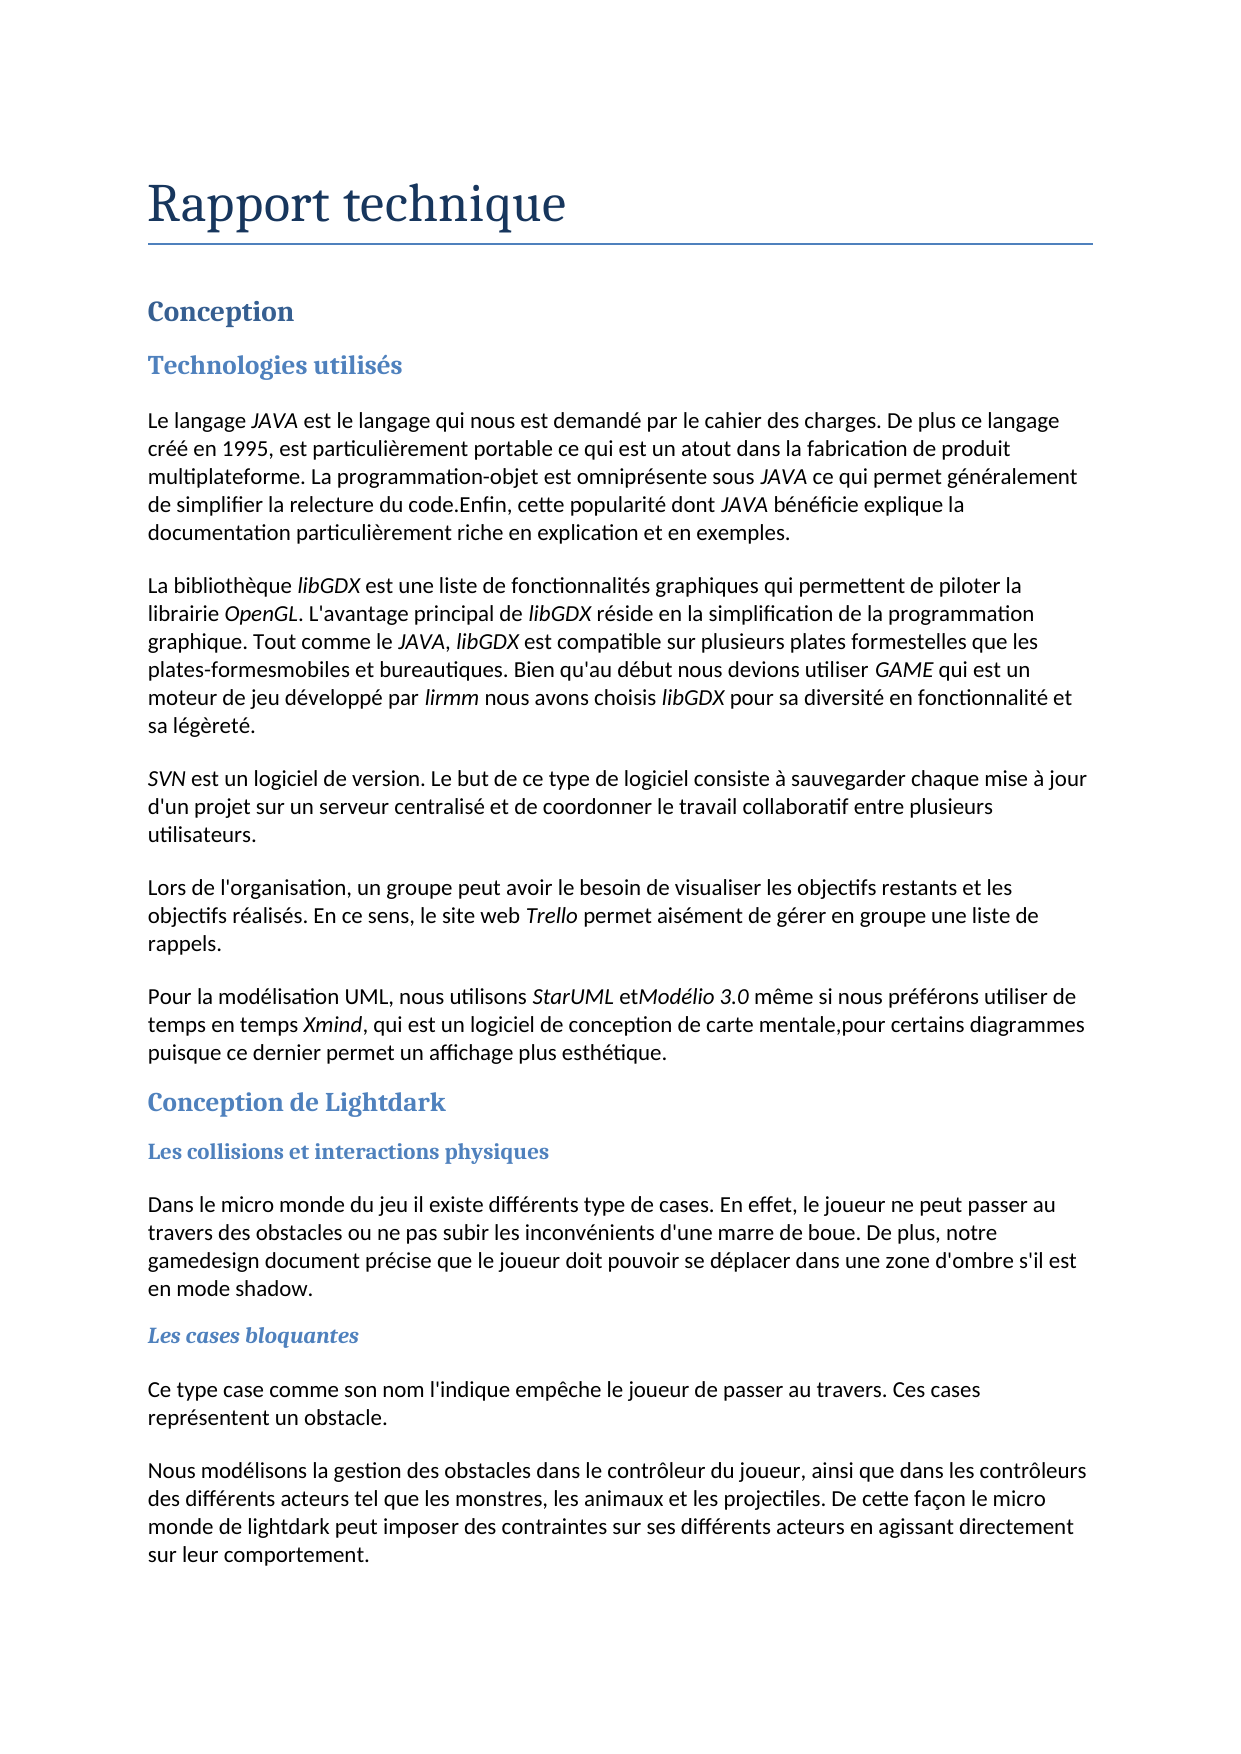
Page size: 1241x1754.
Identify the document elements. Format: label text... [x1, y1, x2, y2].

text Ce type case comme son nom l'indique empêche le joueur de passer au travers. Ces cases représentent un obstacle. [148, 1375, 1093, 1431]
subtitle Les cases bloquantes [148, 1323, 1093, 1350]
subtitle Technologies utilisés [148, 350, 1093, 381]
text Lors de l'organisation, un groupe peut avoir le besoin de visualiser les objectifs restants et les objectifs réalisés. En ce sens, le site web Trello permet aisément de gérer en groupe une liste de rappels. [148, 873, 1093, 957]
text Nous modélisons la gestion des obstacles dans le contrôleur du joueur, ainsi que dans les contrôleurs des différents acteurs tel que les monstres, les animaux et les projectiles. De cette façon le micro monde de lightdark peut imposer des contraintes sur ses différents acteurs en agissant directement sur leur comportement. [148, 1456, 1093, 1568]
text Dans le micro monde du jeu il existe différents type de cases. En effet, le joueur ne peut passer au travers des obstacles ou ne pas subir les inconvénients d'une marre de boue. De plus, notre gamedesign document précise que le joueur doit pouvoir se déplacer dans une zone d'ombre s'il est en mode shadow. [148, 1190, 1093, 1302]
subtitle Conception [148, 295, 1093, 329]
text La bibliothèque libGDX est une liste de fonctionnalités graphiques qui permettent de piloter la librairie OpenGL. L'avantage principal de libGDX réside en la simplification de la programmation graphique. Tout comme le JAVA, libGDX est compatible sur plusieurs plates formestelles que les plates-formesmobiles et bureautiques. Bien qu'au début nous devions utiliser GAME qui est un moteur de jeu développé par lirmm nous avons choisis libGDX pour sa diversité en fonctionnalité et sa légèreté. [148, 571, 1093, 739]
subtitle Les collisions et interactions physiques [148, 1139, 1093, 1165]
subtitle Conception de Lightdark [148, 1087, 1093, 1118]
title Rapport technique [148, 173, 1093, 243]
text SVN est un logiciel de version. Le but de ce type de logiciel consiste à sauvegarder chaque mise à jour d'un projet sur un serveur centralisé et de coordonner le travail collaboratif entre plusieurs utilisateurs. [148, 764, 1093, 848]
text Pour la modélisation UML, nous utilisons StarUML etModélio 3.0 même si nous préférons utiliser de temps en temps Xmind, qui est un logiciel de conception de carte mentale,pour certains diagrammes puisque ce dernier permet un affichage plus esthétique. [148, 982, 1093, 1066]
text Le langage JAVA est le langage qui nous est demandé par le cahier des charges. De plus ce langage créé en 1995, est particulièrement portable ce qui est un atout dans la fabrication de produit multiplateforme. La programmation-objet est omniprésente sous JAVA ce qui permet généralement de simplifier la relecture du code.Enfin, cette popularité dont JAVA bénéficie explique la documentation particulièrement riche en explication et en exemples. [148, 406, 1093, 546]
